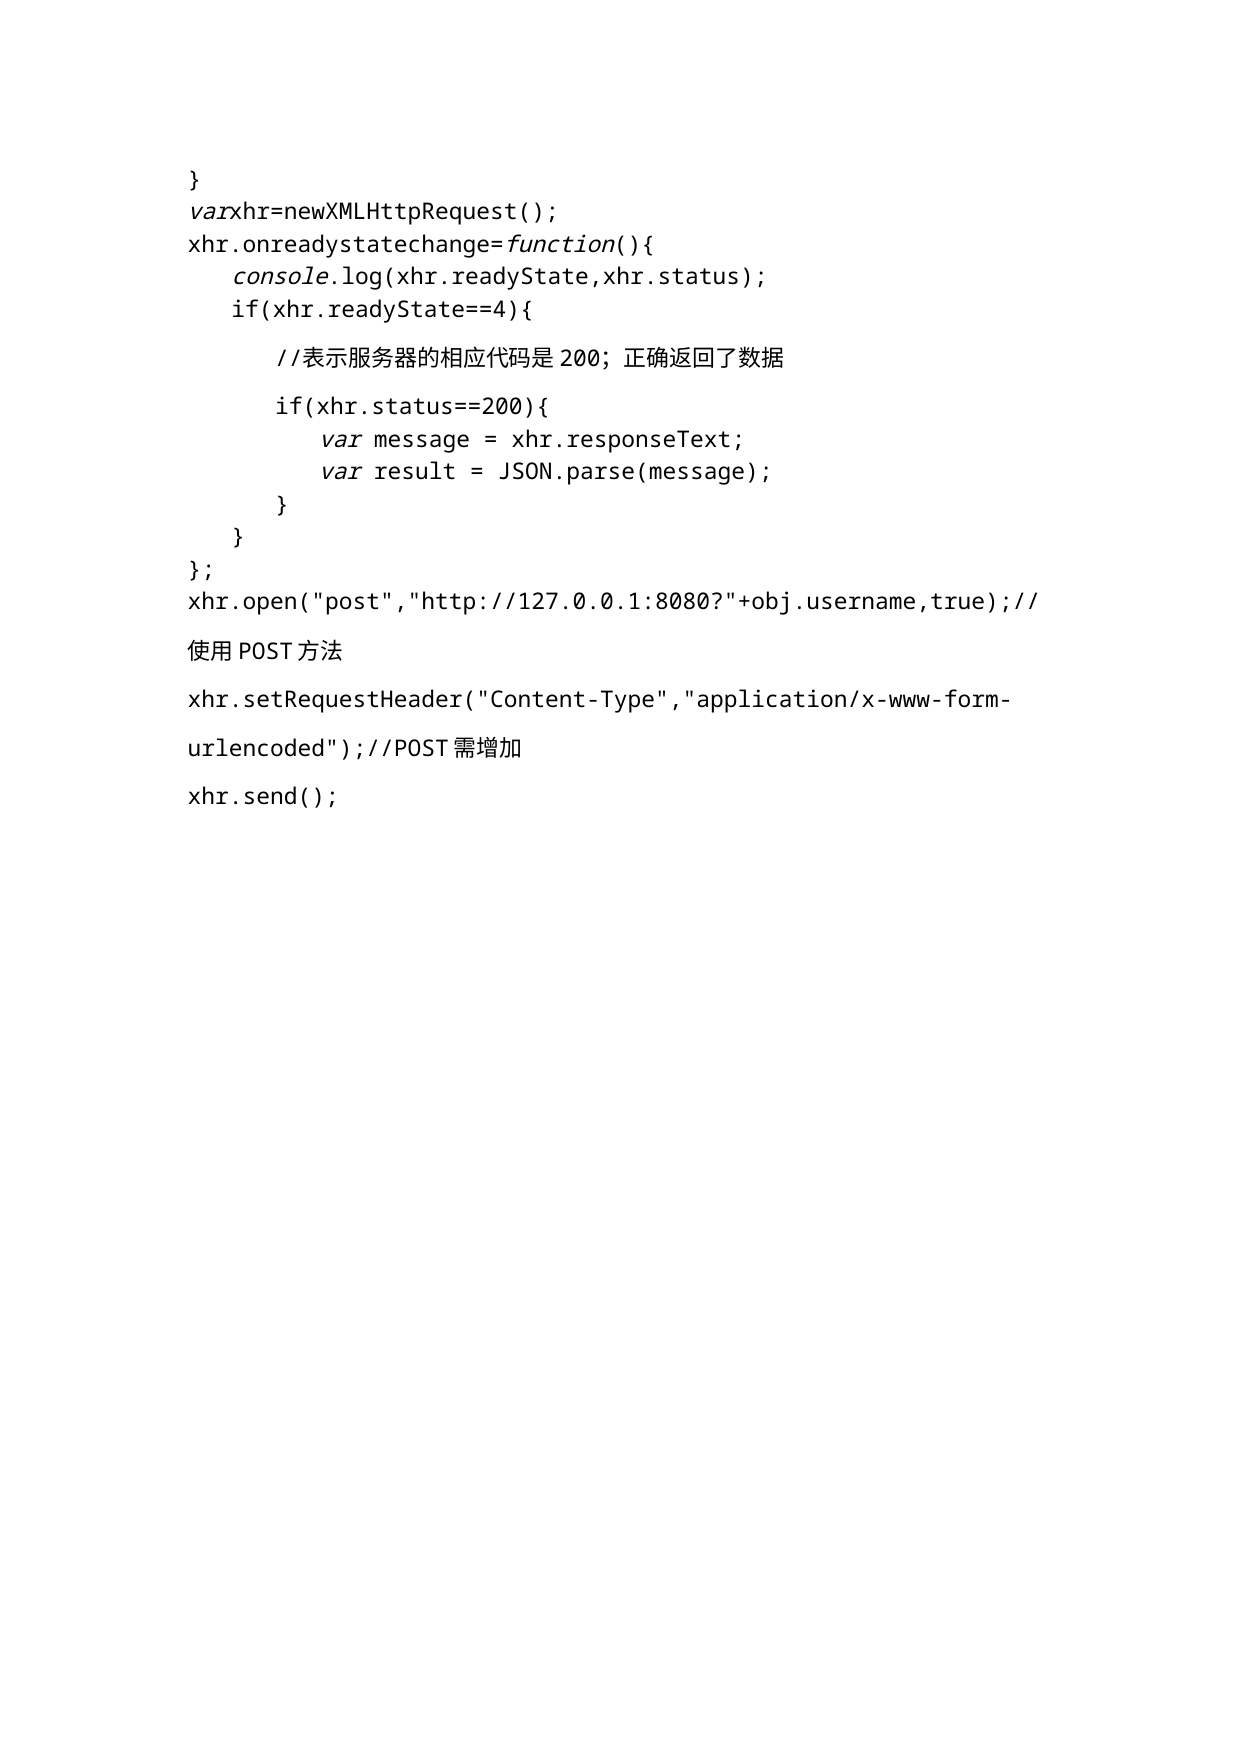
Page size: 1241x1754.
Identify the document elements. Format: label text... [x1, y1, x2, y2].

text xhr.setRequestHeader("Content-Type","application/x-www-form-urlencoded");//POST需增加 [187, 682, 1053, 779]
text varxhr=newXMLHttpRequest(); [187, 194, 1053, 227]
text xhr.send(); [187, 779, 1053, 812]
text //表示服务器的相应代码是200；正确返回了数据 [187, 324, 1053, 389]
text xhr.open("post","http://127.0.0.1:8080?"+obj.username,true);//使用POST方法 [187, 584, 1053, 682]
text }; [187, 552, 1053, 584]
text if(xhr.readyState==4){ [187, 292, 1053, 324]
text var message = xhr.responseText; [187, 422, 1053, 454]
text var result = JSON.parse(message); [187, 454, 1053, 487]
text } [187, 162, 1053, 194]
text console.log(xhr.readyState,xhr.status); [187, 259, 1053, 292]
text } [187, 487, 1053, 519]
text } [187, 519, 1053, 552]
text if(xhr.status==200){ [187, 389, 1053, 422]
text xhr.onreadystatechange=function(){ [187, 227, 1053, 259]
